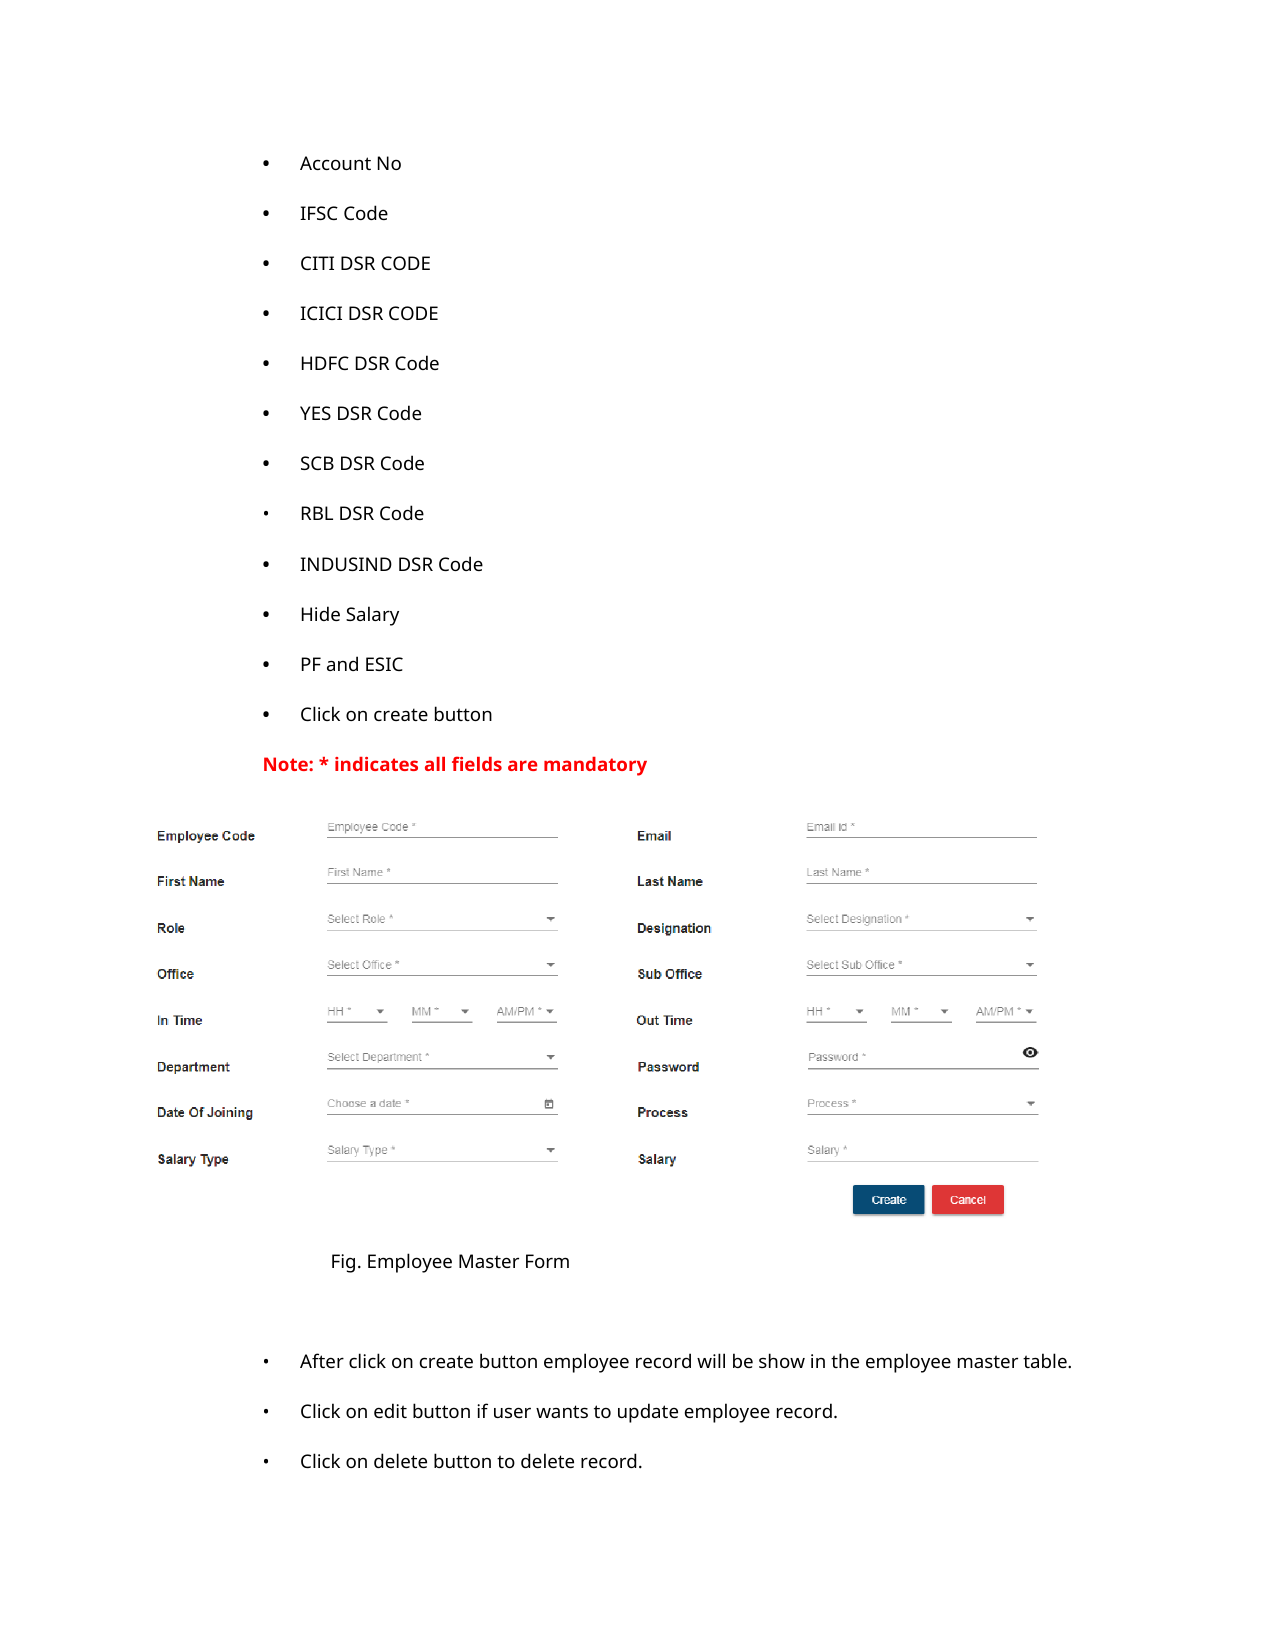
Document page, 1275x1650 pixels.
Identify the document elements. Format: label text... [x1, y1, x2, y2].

list After click on create button employee record will be show in the employee master table. [262, 1348, 1125, 1374]
picture [150, 801, 1086, 1224]
list IFSC Code [262, 200, 1125, 226]
list Hide Salary [262, 601, 1125, 626]
list HDFC DSR Code [262, 350, 1125, 376]
list Click on create button [262, 701, 1125, 727]
list CITI DSR CODE [262, 250, 1125, 276]
list Account No [262, 150, 1125, 176]
list ICICI DSR CODE [262, 300, 1125, 326]
list RBL DSR Code [262, 501, 1125, 526]
list Click on delete button to delete record. [262, 1448, 1125, 1474]
text Fig. Employee Master Form [150, 1248, 1125, 1273]
list INDUSIND DSR Code [262, 551, 1125, 576]
list PF and ESIC [262, 651, 1125, 677]
text Note: * indicates all fields are mandatory [262, 751, 1125, 777]
list SCB DSR Code [262, 451, 1125, 476]
list Click on edit button if user wants to update employee record. [262, 1398, 1125, 1424]
list YES DSR Code [262, 401, 1125, 426]
